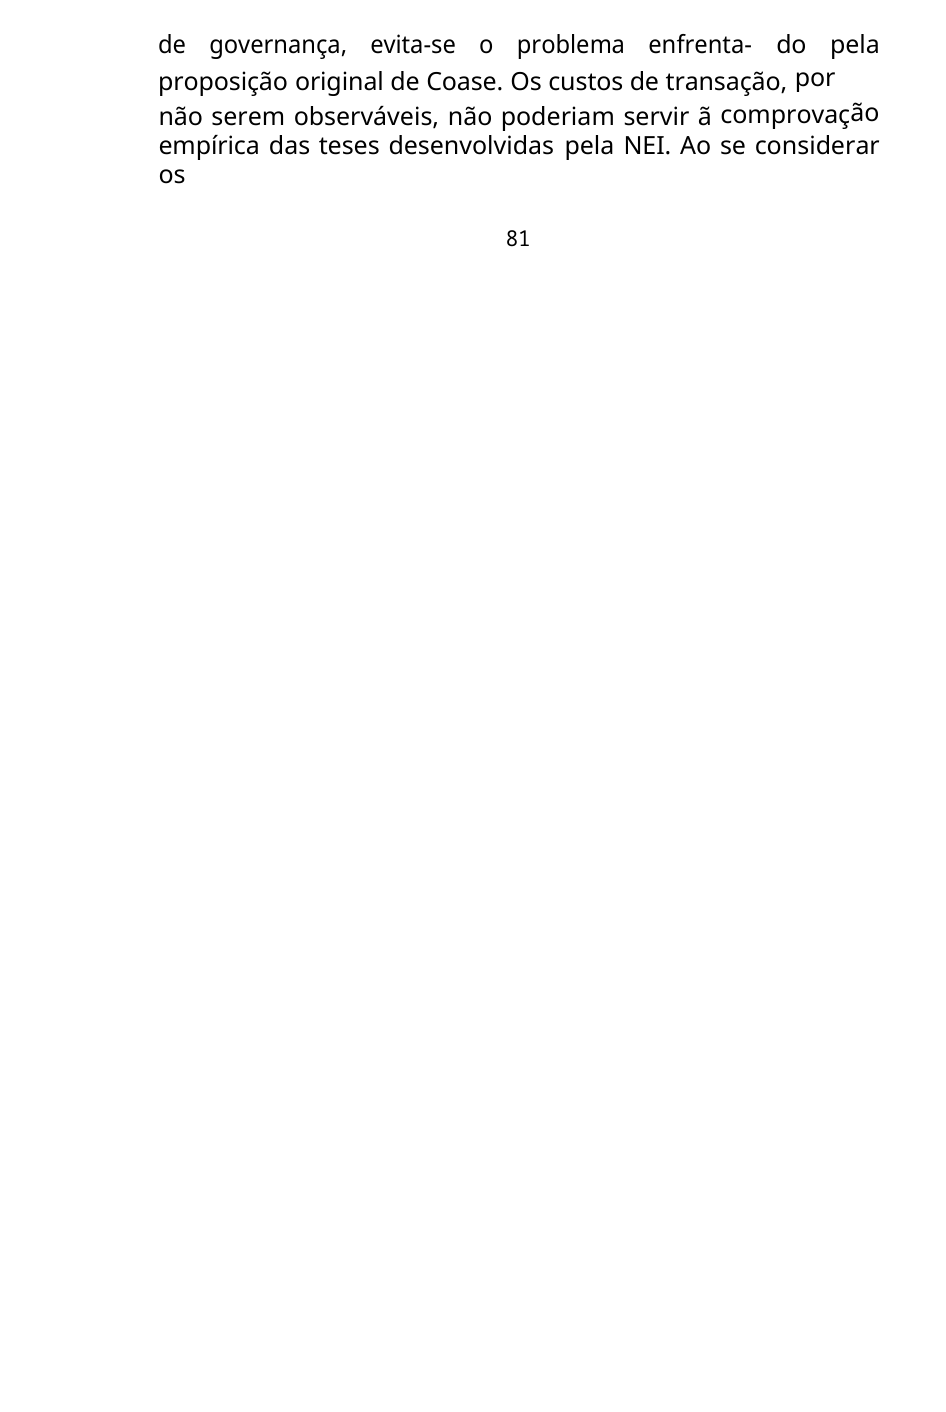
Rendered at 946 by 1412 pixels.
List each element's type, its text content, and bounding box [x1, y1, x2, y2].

text 81 [504, 222, 531, 252]
text não serem observáveis, não poderiam servir ã comprovação empírica das teses desenvolvidas pela NEI. Ao se considerar os [158, 99, 880, 196]
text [158, 27, 880, 98]
